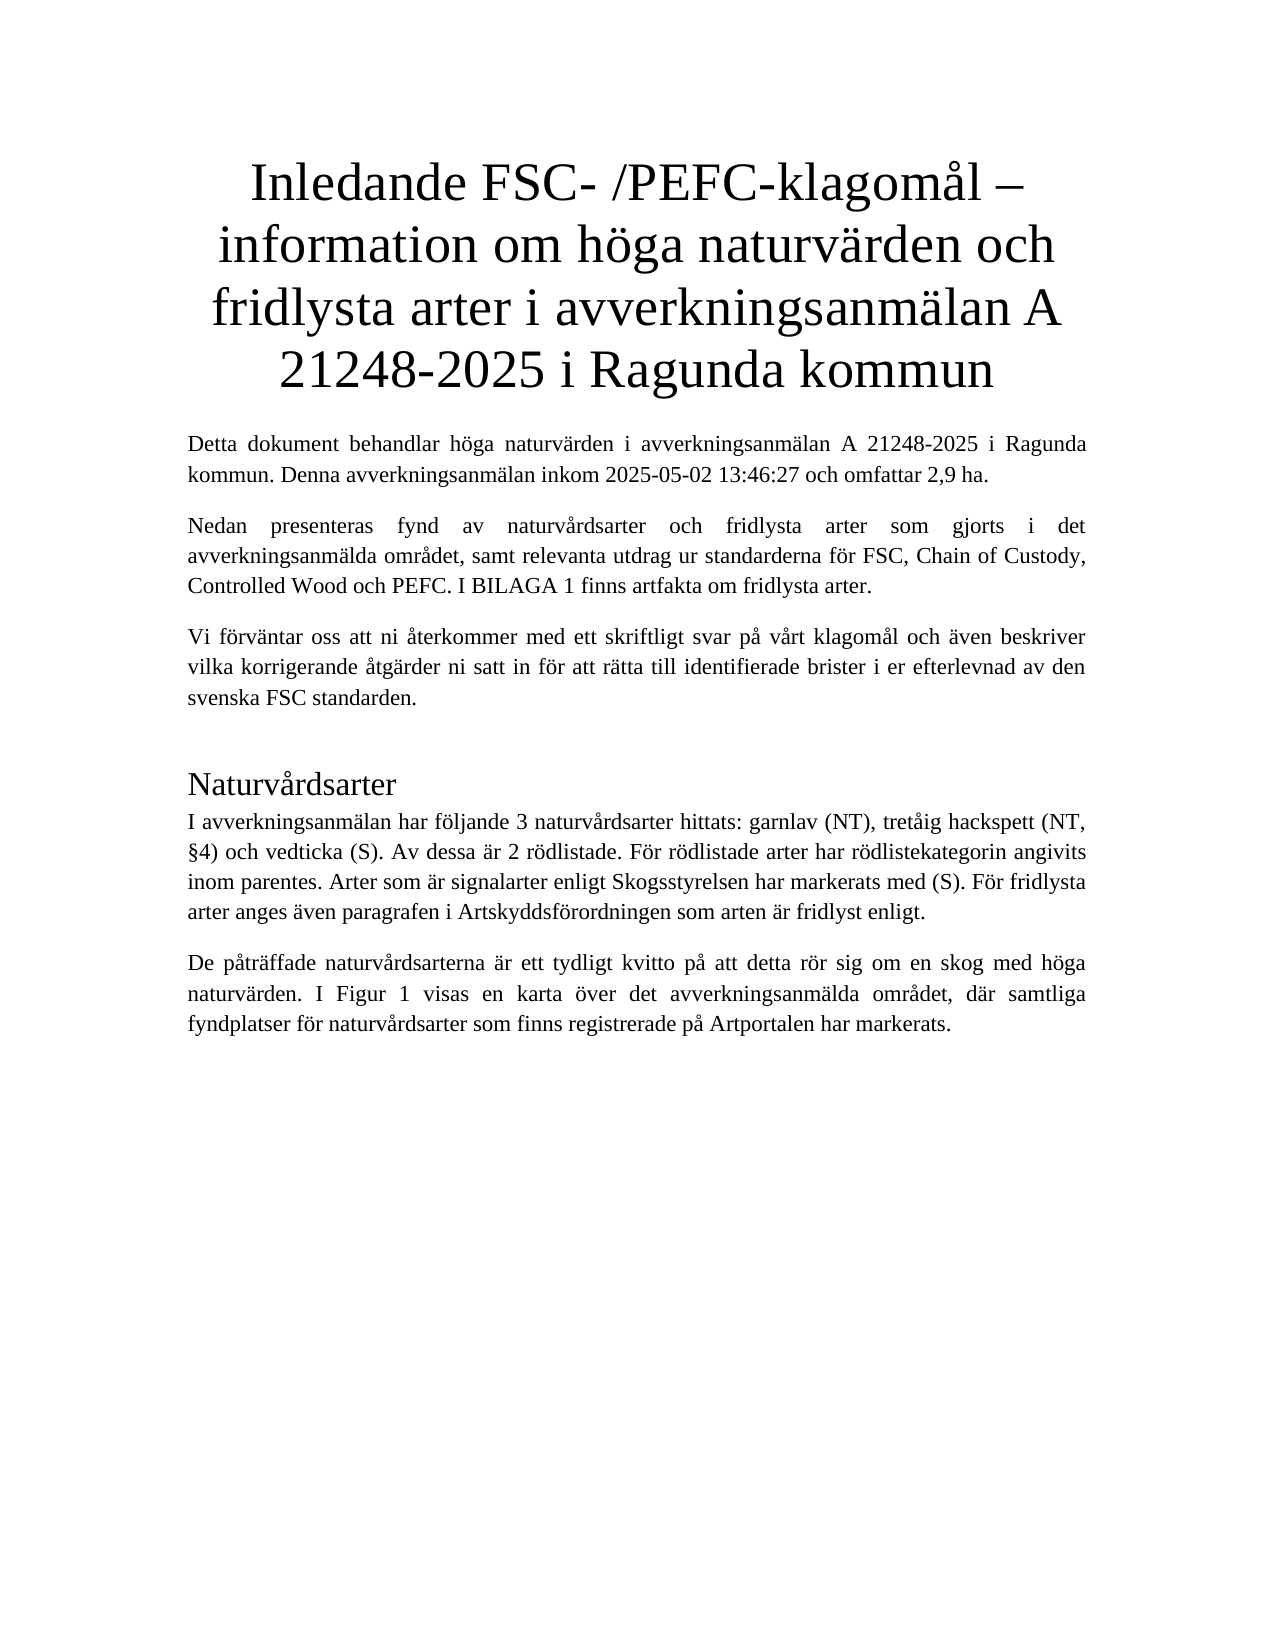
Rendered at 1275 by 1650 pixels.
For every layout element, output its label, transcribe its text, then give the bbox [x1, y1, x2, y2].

text I avverkningsanmälan har följande 3 naturvårdsarter hittats: garnlav (NT), tretåig hackspett (NT, §4) och vedticka (S). Av dessa är 2 rödlistade. För rödlistade arter har rödlistekategorin angivits inom parentes. Arter som är signalarter enligt Skogsstyrelsen har markerats med (S). För fridlysta arter anges även paragrafen i Artskyddsförordningen som arten är fridlyst enligt. [187, 808, 1087, 925]
title Inledande FSC- /PEFC-klagomål – information om höga naturvärden och fridlysta arter i avverkningsanmälan A 21248-2025 i Ragunda kommun [187, 150, 1087, 399]
text Detta dokument behandlar höga naturvärden i avverkningsanmälan A 21248-2025 i Ragunda kommun. Denna avverkningsanmälan inkom 2025-05-02 13:46:27 och omfattar 2,9 ha. [187, 430, 1087, 487]
text Vi förväntar oss att ni återkommer med ett skriftligt svar på vårt klagomål och även beskriver vilka korrigerande åtgärder ni satt in för att rätta till identifierade brister i er efterlevnad av den svenska FSC standarden. [187, 623, 1087, 710]
subtitle Naturvårdsarter [187, 764, 1087, 802]
text De påträffade naturvårdsarterna är ett tydligt kvitto på att detta rör sig om en skog med höga naturvärden. I Figur 1 visas en karta över det avverkningsanmälda området, där samtliga fyndplatser för naturvårdsarter som finns registrerade på Artportalen har markerats. [187, 949, 1087, 1036]
text Nedan presenteras fynd av naturvårdsarter och fridlysta arter som gjorts i det avverkningsanmälda området, samt relevanta utdrag ur standarderna för FSC, Chain of Custody, Controlled Wood och PEFC. I BILAGA 1 finns artfakta om fridlysta arter. [187, 512, 1087, 598]
